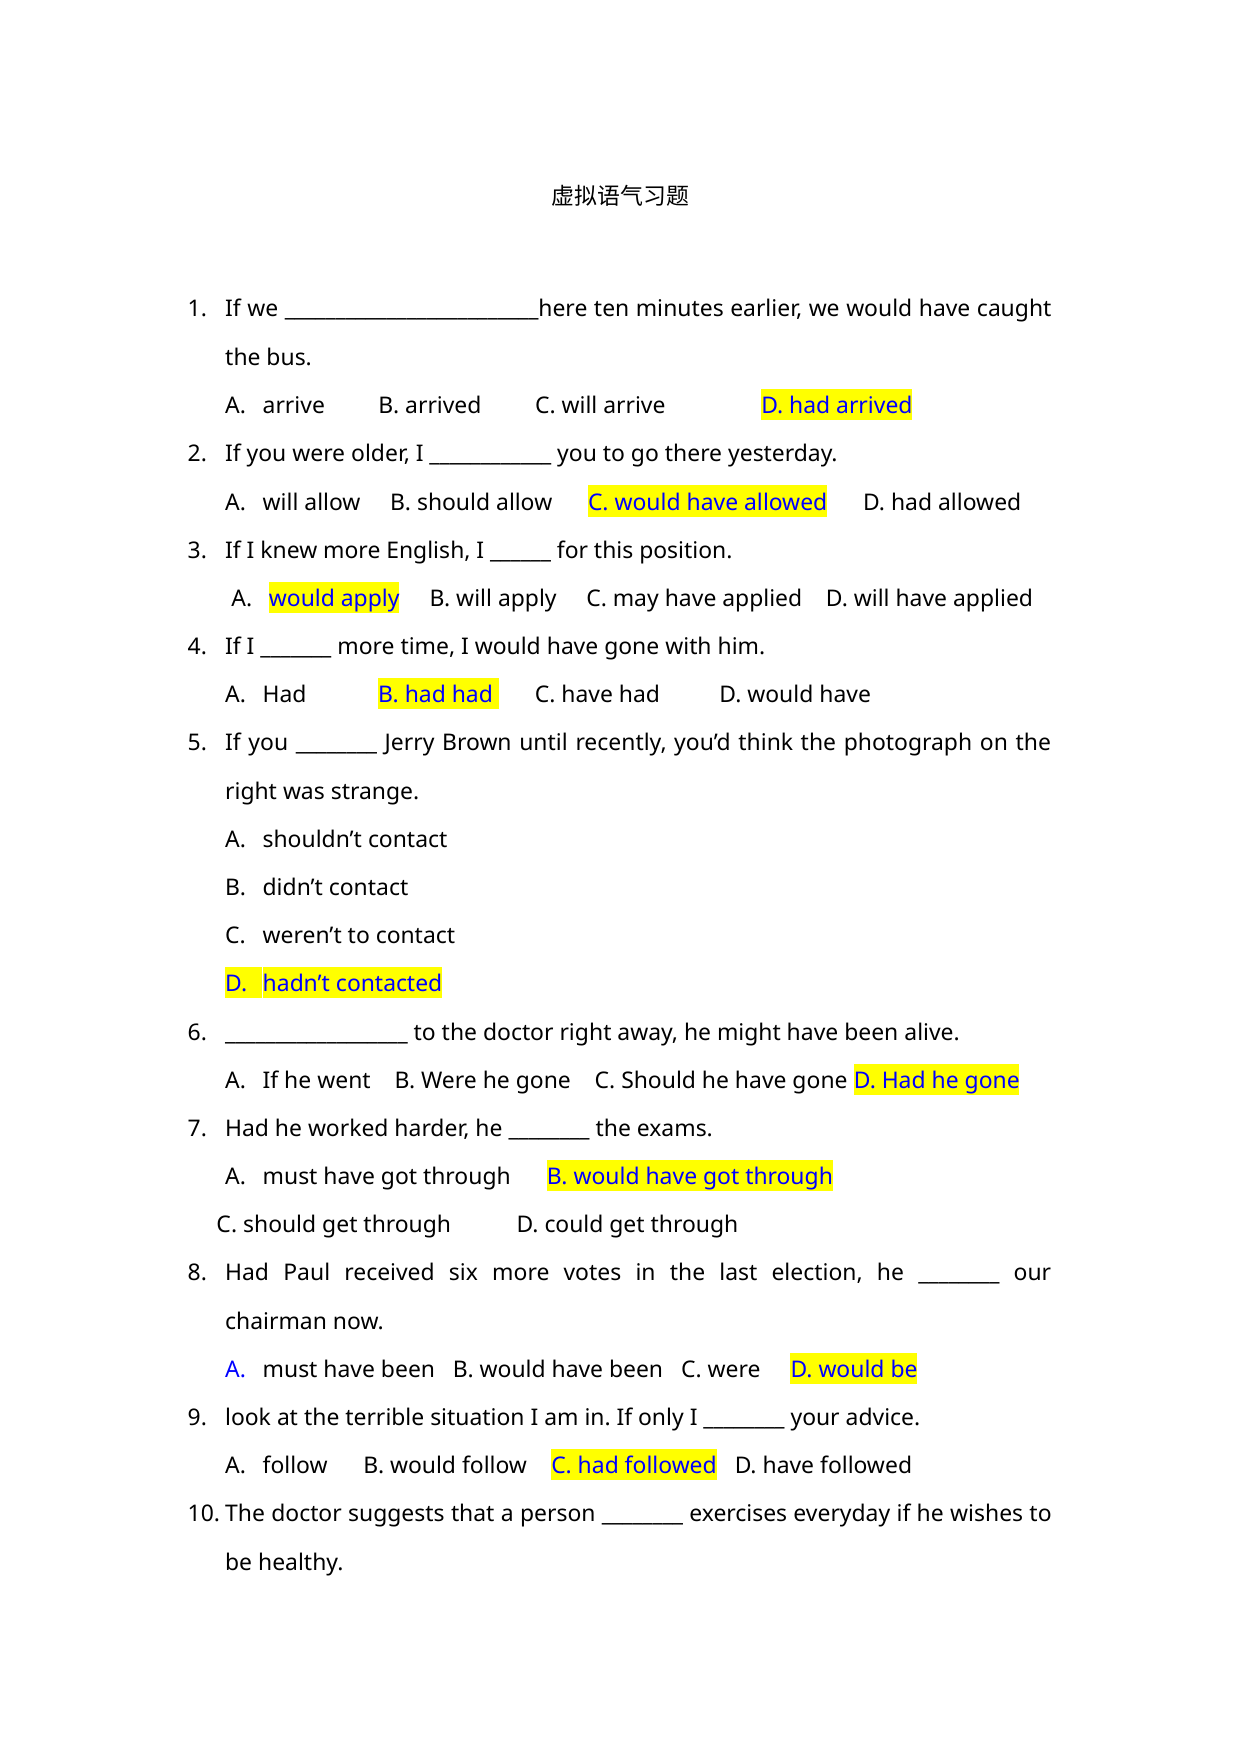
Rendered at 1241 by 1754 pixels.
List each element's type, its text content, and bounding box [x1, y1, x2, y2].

list shouldn’t contact [225, 822, 1053, 855]
list arrive B. arrived C. will arrive D. had arrived [225, 388, 1053, 421]
list will allow B. should allow C. would have allowed D. had allowed [827, 485, 1053, 517]
list If you ________ Jerry Brown until recently, you’d think the photograph on the right was strange. [187, 725, 1053, 807]
list Had Paul received six more votes in the last election, he ________ our chairman now. [187, 1255, 1053, 1337]
list hadn’t contacted [225, 967, 1053, 999]
list follow B. would follow C. had followed D. have followed [225, 1448, 1053, 1481]
list Had he worked harder, he ________ the exams. [187, 1111, 1053, 1143]
list If he went B. Were he gone C. Should he have gone D. Had he gone [225, 1063, 1053, 1095]
list If you were older, I ____________ you to go there yesterday. [187, 437, 1053, 469]
list will allow B. should allow C. would have allowed D. had allowed [225, 485, 588, 517]
text C. should get through D. could get through [187, 1207, 1053, 1240]
list didn’t contact [225, 870, 1053, 903]
list If we _________________________here ten minutes earlier, we would have caught the bus. [187, 292, 1053, 373]
list would apply B. will apply C. may have applied D. will have applied [231, 581, 1053, 613]
list must have been B. would have been C. were D. would be [225, 1352, 1053, 1385]
list Had B. had had C. have had D. would have [225, 677, 1053, 710]
list must have got through B. would have got through [225, 1159, 1053, 1192]
list look at the terrible situation I am in. If only I ________ your advice. [187, 1400, 1053, 1433]
list The doctor suggests that a person ________ exercises everyday if he wishes to be healthy. [187, 1497, 1053, 1578]
text 虚拟语气习题 [187, 162, 1053, 227]
list If I knew more English, I ______ for this position. [187, 533, 1053, 565]
list __________________ to the doctor right away, he might have been alive. [187, 1015, 1053, 1047]
list If I _______ more time, I would have gone with him. [187, 629, 1053, 662]
list weren’t to contact [225, 918, 1053, 951]
